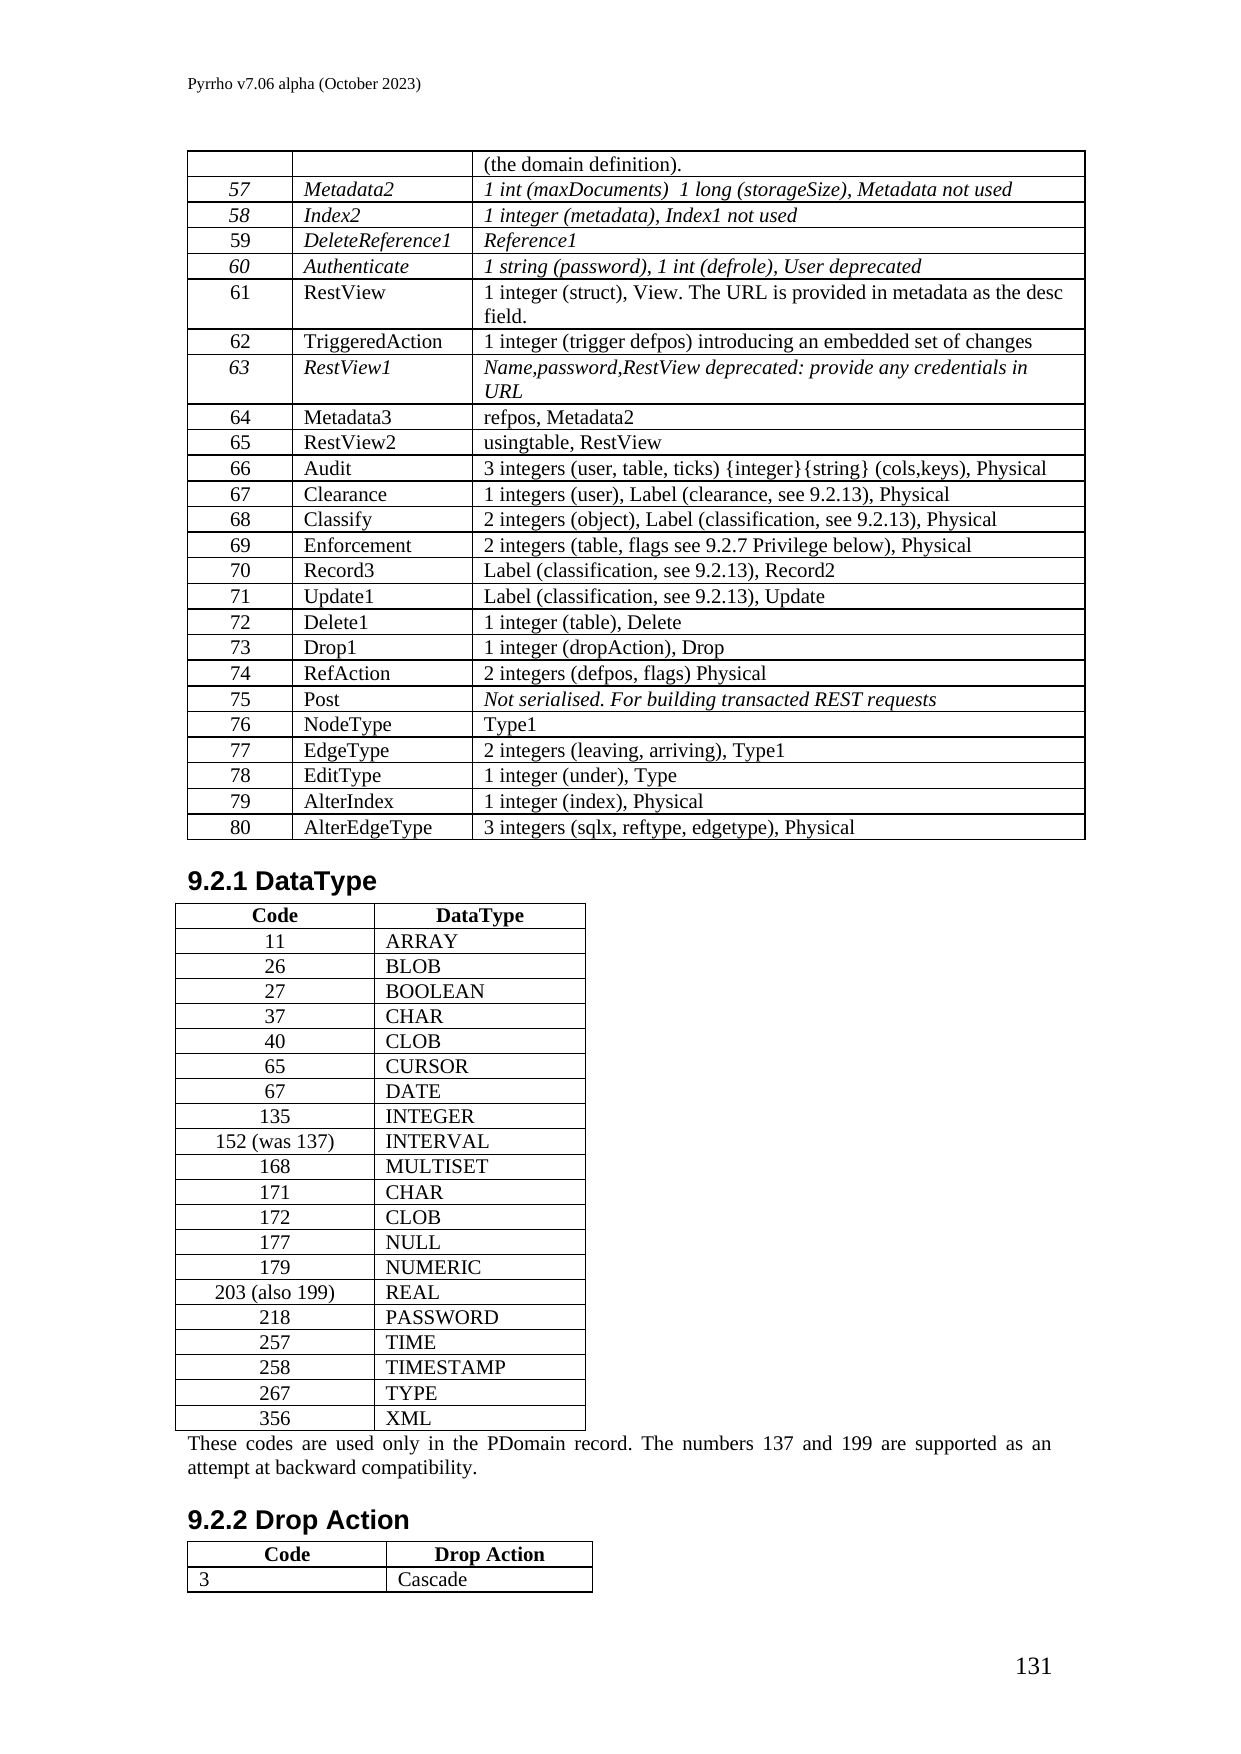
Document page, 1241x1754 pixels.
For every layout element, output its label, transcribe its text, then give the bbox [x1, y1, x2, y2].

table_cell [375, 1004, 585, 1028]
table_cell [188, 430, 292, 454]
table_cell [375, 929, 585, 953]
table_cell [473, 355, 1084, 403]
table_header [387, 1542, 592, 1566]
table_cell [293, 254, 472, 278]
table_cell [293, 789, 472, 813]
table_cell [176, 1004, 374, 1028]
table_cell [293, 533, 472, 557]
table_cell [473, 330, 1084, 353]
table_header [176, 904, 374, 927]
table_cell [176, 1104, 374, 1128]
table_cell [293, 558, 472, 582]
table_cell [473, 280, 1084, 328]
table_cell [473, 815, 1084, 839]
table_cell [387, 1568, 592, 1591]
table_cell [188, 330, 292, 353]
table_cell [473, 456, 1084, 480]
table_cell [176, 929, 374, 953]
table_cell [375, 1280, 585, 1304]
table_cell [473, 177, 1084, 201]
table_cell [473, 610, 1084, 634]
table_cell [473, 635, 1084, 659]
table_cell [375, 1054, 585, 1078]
subtitle 9.2.1 DataType [187, 865, 1053, 896]
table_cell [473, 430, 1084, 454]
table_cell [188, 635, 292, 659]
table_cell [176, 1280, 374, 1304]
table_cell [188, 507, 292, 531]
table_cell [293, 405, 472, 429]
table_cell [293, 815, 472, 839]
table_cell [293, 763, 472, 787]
subtitle 9.2.2 Drop Action [187, 1504, 1053, 1535]
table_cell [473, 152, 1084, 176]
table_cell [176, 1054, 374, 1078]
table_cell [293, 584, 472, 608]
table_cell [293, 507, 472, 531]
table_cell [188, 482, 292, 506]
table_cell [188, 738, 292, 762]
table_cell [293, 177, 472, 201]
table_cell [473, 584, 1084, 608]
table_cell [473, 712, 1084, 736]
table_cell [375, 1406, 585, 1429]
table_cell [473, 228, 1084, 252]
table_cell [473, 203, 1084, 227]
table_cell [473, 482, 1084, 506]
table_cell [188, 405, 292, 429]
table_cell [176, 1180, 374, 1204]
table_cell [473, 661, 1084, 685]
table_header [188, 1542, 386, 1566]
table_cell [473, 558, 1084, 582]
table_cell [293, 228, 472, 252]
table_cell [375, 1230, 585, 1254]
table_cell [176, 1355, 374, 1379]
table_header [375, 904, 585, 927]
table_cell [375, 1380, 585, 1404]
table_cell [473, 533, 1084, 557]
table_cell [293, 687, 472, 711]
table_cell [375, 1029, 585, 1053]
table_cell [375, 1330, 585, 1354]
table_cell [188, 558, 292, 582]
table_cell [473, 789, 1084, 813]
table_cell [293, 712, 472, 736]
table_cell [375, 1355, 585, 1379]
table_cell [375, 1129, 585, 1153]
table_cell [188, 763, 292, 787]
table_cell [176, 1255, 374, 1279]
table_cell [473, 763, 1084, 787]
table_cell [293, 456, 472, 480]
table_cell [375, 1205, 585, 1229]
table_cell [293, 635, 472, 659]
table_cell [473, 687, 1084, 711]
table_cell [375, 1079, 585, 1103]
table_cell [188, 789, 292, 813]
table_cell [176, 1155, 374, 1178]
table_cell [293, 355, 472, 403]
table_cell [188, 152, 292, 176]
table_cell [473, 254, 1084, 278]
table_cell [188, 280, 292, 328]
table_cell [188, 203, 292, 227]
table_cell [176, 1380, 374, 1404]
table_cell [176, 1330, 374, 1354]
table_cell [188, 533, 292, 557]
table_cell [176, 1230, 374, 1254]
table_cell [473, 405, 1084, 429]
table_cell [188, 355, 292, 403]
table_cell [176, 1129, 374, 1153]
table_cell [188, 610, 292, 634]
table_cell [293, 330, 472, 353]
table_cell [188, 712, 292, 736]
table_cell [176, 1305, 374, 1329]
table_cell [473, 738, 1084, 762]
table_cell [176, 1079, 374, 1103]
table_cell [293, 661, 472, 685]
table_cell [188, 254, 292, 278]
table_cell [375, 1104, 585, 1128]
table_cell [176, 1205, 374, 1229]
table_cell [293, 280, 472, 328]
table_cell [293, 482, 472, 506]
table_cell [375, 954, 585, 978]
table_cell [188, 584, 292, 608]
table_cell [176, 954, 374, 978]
text These codes are used only in the PDomain record. The numbers 137 and 199 are supported as an attempt at backward compatibility. [187, 908, 1053, 1479]
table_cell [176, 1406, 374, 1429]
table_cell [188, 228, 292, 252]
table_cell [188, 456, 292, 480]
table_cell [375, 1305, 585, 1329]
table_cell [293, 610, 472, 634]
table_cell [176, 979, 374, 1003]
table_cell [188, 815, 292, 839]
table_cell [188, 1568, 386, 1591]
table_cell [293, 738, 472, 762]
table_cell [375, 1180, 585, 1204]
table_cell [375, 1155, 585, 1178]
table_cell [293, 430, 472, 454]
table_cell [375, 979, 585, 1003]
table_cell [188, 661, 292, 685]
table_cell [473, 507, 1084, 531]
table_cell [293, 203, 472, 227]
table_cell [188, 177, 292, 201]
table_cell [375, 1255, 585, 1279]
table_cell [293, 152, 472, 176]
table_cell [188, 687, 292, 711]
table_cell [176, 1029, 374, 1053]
